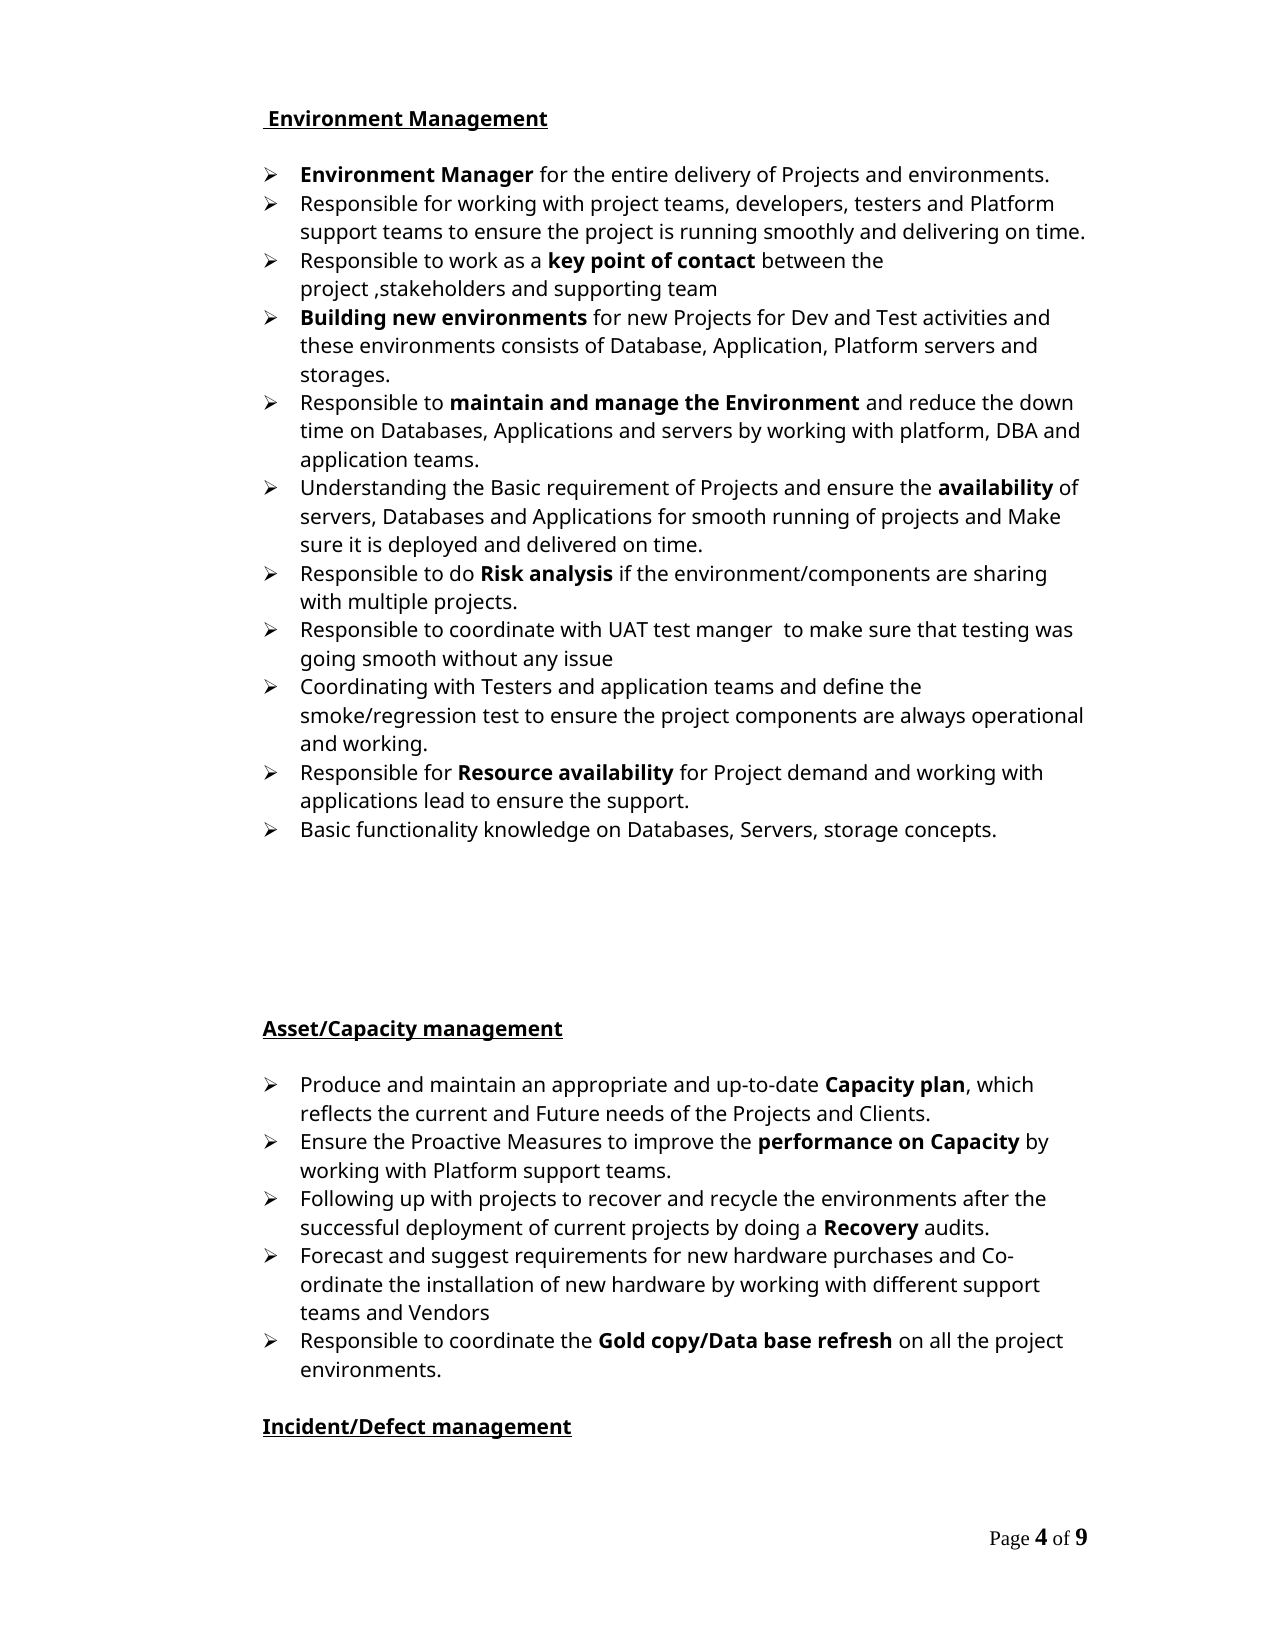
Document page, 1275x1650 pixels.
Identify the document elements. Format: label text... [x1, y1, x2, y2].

list Responsible to work as a key point of contact between the project ,stakeholders and supporting team [718, 246, 1087, 303]
list Responsible to coordinate with UAT test manger to make sure that testing was going smooth without any issue [262, 616, 1087, 672]
list Responsible for working with project teams, developers, testers and Platform support teams to ensure the project is running smoothly and delivering on time. [262, 189, 1087, 246]
list Responsible for Resource availability for Project demand and working with applications lead to ensure the support. [262, 758, 1087, 815]
list Produce and maintain an appropriate and up-to-date Capacity plan, which reflects the current and Future needs of the Projects and Clients. [262, 1071, 1087, 1127]
list Basic functionality knowledge on Databases, Servers, storage concepts. [262, 815, 1087, 843]
text Incident/Defect management [262, 1412, 1087, 1440]
list Forecast and suggest requirements for new hardware purchases and Co-ordinate the installation of new hardware by working with different support teams and Vendors [262, 1241, 1087, 1327]
list Responsible to maintain and manage the Environment and reduce the down time on Databases, Applications and servers by working with platform, DBA and application teams. [262, 388, 1087, 473]
text Asset/Capacity management [262, 1014, 1087, 1042]
list Responsible to do Risk analysis if the environment/components are sharing with multiple projects. [262, 559, 1087, 616]
list Following up with projects to recover and recycle the environments after the successful deployment of current projects by doing a Recovery audits. [262, 1184, 1087, 1241]
list Environment Manager for the entire delivery of Projects and environments. [262, 161, 1087, 189]
list Understanding the Basic requirement of Projects and ensure the availability of servers, Databases and Applications for smooth running of projects and Make sure it is deployed and delivered on time. [262, 473, 1087, 559]
list Ensure the Proactive Measures to improve the performance on Capacity by working with Platform support teams. [262, 1127, 1087, 1184]
list Coordinating with Testers and application teams and define the smoke/regression test to ensure the project components are always operational and working. [262, 672, 1087, 758]
list Building new environments for new Projects for Dev and Test activities and these environments consists of Database, Application, Platform servers and storages. [262, 303, 1087, 388]
text Environment Management [262, 104, 1087, 132]
list Responsible to coordinate the Gold copy/Data base refresh on all the project environments. [262, 1327, 1087, 1383]
